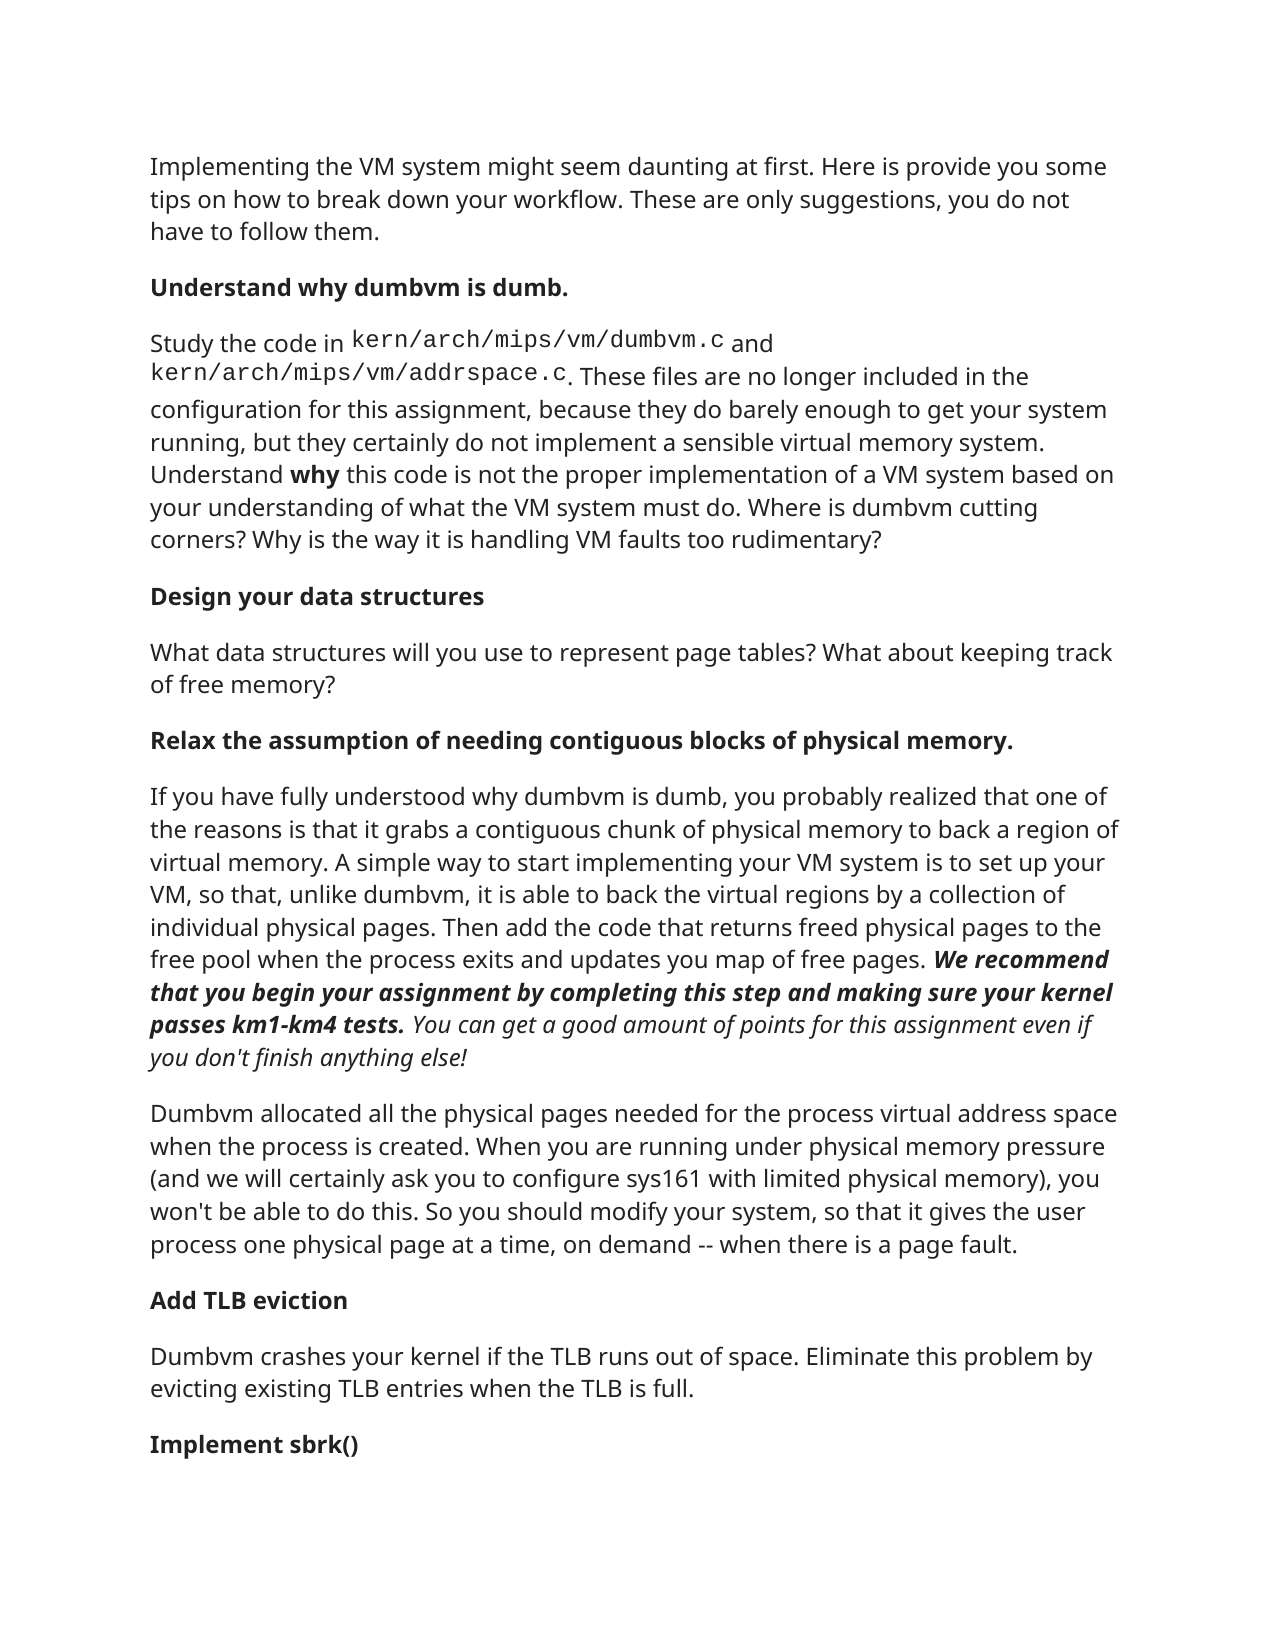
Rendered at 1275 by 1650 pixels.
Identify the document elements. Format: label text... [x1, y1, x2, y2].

text Add TLB eviction [150, 1283, 1125, 1316]
text Understand why dumbvm is dumb. [150, 271, 1125, 304]
text Implement sbrk() [150, 1428, 1125, 1461]
text Design your data structures [150, 579, 1125, 612]
text Relax the assumption of needing contiguous blocks of physical memory. [150, 724, 1125, 757]
text What data structures will you use to represent page tables? What about keeping track of free memory? [150, 635, 1125, 701]
text Dumbvm allocated all the physical pages needed for the process virtual address space when the process is created. When you are running under physical memory pressure (and we will certainly ask you to configure sys161 with limited physical memory), you won't be able to do this. So you should modify your system, so that it gives the user process one physical page at a time, on demand -- when there is a page fault. [150, 1097, 1125, 1260]
text If you have fully understood why dumbvm is dumb, you probably realized that one of the reasons is that it grabs a contiguous chunk of physical memory to back a region of virtual memory. A simple way to start implementing your VM system is to set up your VM, so that, unlike dumbvm, it is able to back the virtual regions by a collection of individual physical pages. Then add the code that returns freed physical pages to the free pool when the process exits and updates you map of free pages. We recommend that you begin your assignment by completing this step and making sure your kernel passes km1-km4 tests. You can get a good amount of points for this assignment even if you don't finish anything else! [150, 780, 1125, 1073]
text Dumbvm crashes your kernel if the TLB runs out of space. Eliminate this problem by evicting existing TLB entries when the TLB is full. [150, 1339, 1125, 1405]
text Implementing the VM system might seem daunting at first. Here is provide you some tips on how to break down your workflow. These are only suggestions, you do not have to follow them. [150, 150, 1125, 248]
text Study the code in kern/arch/mips/vm/dumbvm.c and kern/arch/mips/vm/addrspace.c. These files are no longer included in the configuration for this assignment, because they do barely enough to get your system running, but they certainly do not implement a sensible virtual memory system. Understand why this code is not the proper implementation of a VM system based on your understanding of what the VM system must do. Where is dumbvm cutting corners? Why is the way it is handling VM faults too rudimentary? [150, 327, 1125, 556]
